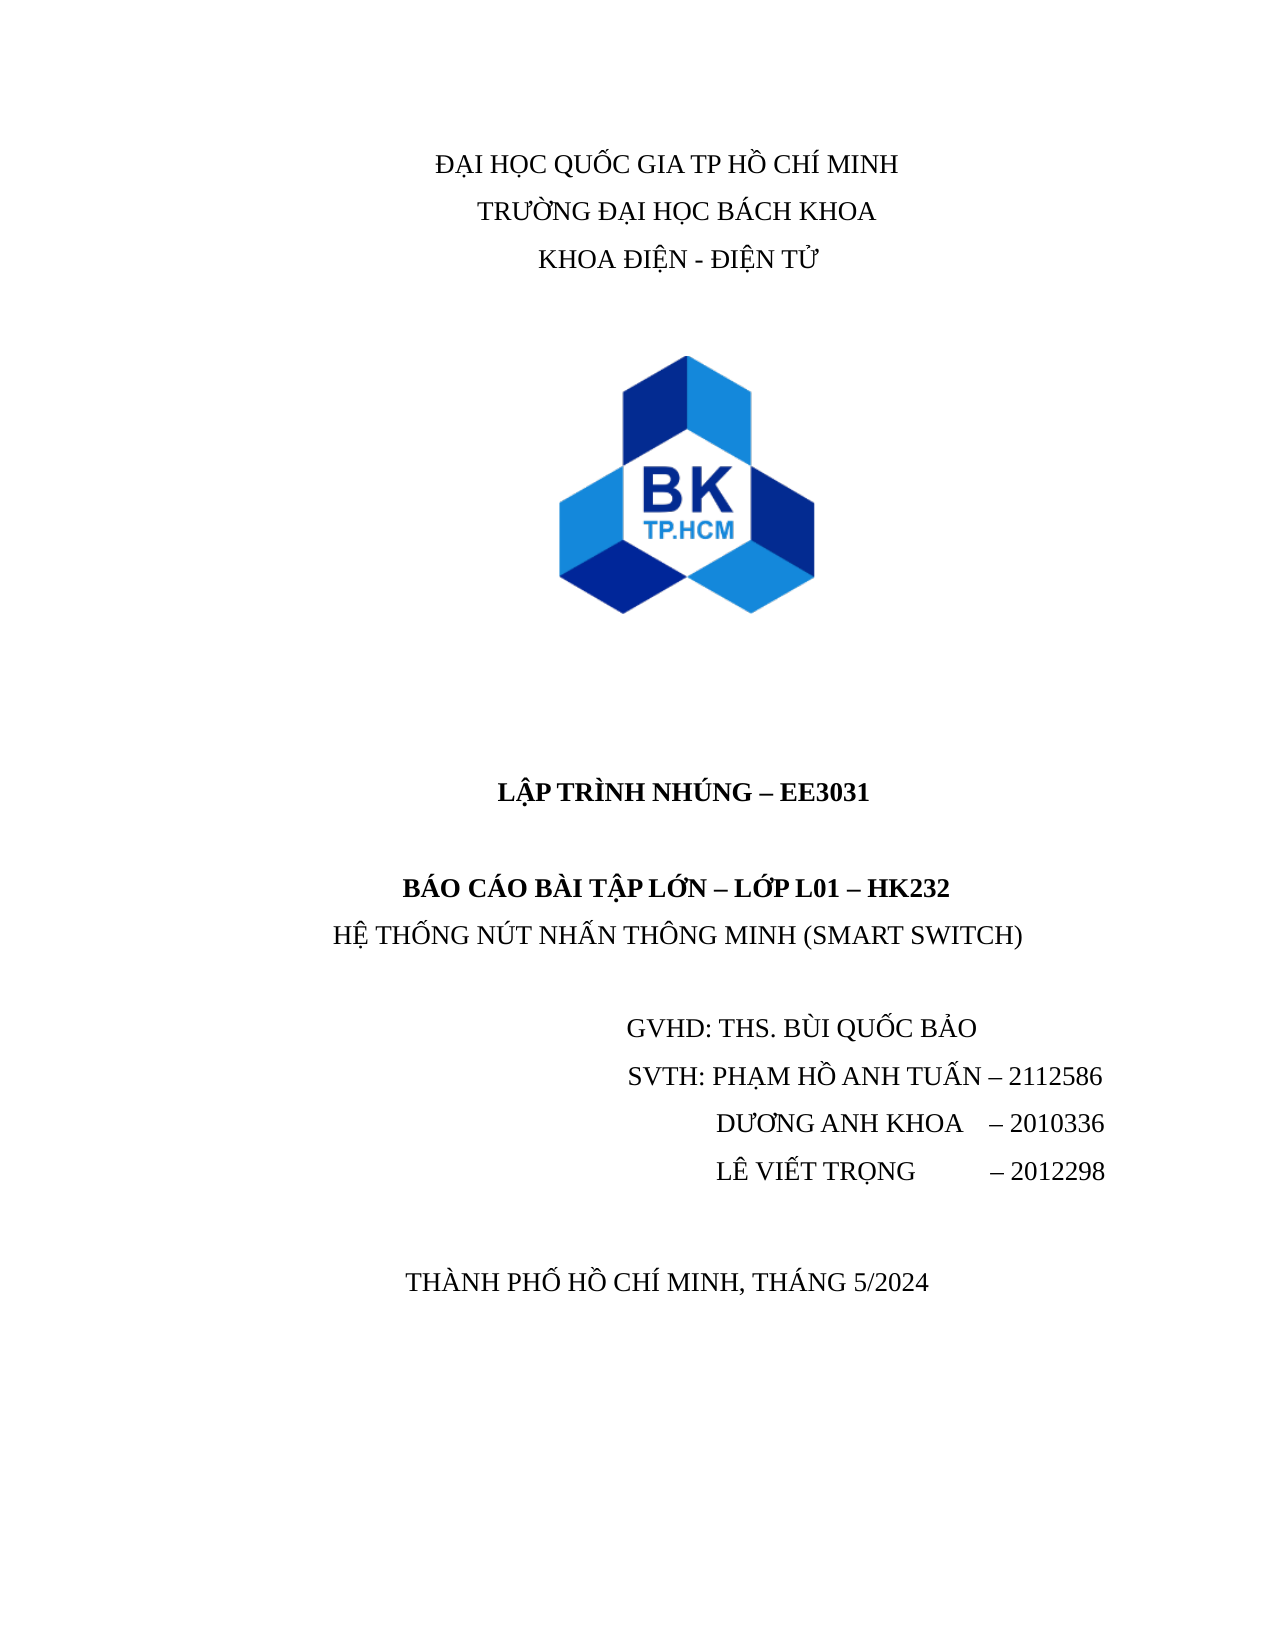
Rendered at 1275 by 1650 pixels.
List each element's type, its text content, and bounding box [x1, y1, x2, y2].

text LẬP TRÌNH NHÚNG – EE3031 [477, 776, 1157, 807]
text DƯƠNG ANH KHOA – 2010336 [702, 1108, 1157, 1139]
text THÀNH PHỐ HỒ CHÍ MINH, THÁNG 5/2024 [177, 1267, 1157, 1298]
text ĐẠI HỌC QUỐC GIA TP HỒ CHÍ MINH [177, 148, 1157, 179]
text TRƯỜNG ĐẠI HỌC BÁCH KHOA [177, 196, 1157, 227]
text GVHD: THS. BÙI QUỐC BẢO [477, 1012, 1157, 1043]
text LÊ VIẾT TRỌNG – 2012298 [177, 1155, 1157, 1187]
text SVTH: PHẠM HỒ ANH TUẤN – 2112586 [177, 1060, 1157, 1091]
text BÁO CÁO BÀI TẬP LỚN – LỚP L01 – HK232 [402, 872, 1157, 903]
text HỆ THỐNG NÚT NHẤN THÔNG MINH (SMART SWITCH) [177, 919, 1157, 951]
picture [559, 356, 815, 614]
text KHOA ĐIỆN - ĐIỆN TỬ [477, 243, 962, 274]
